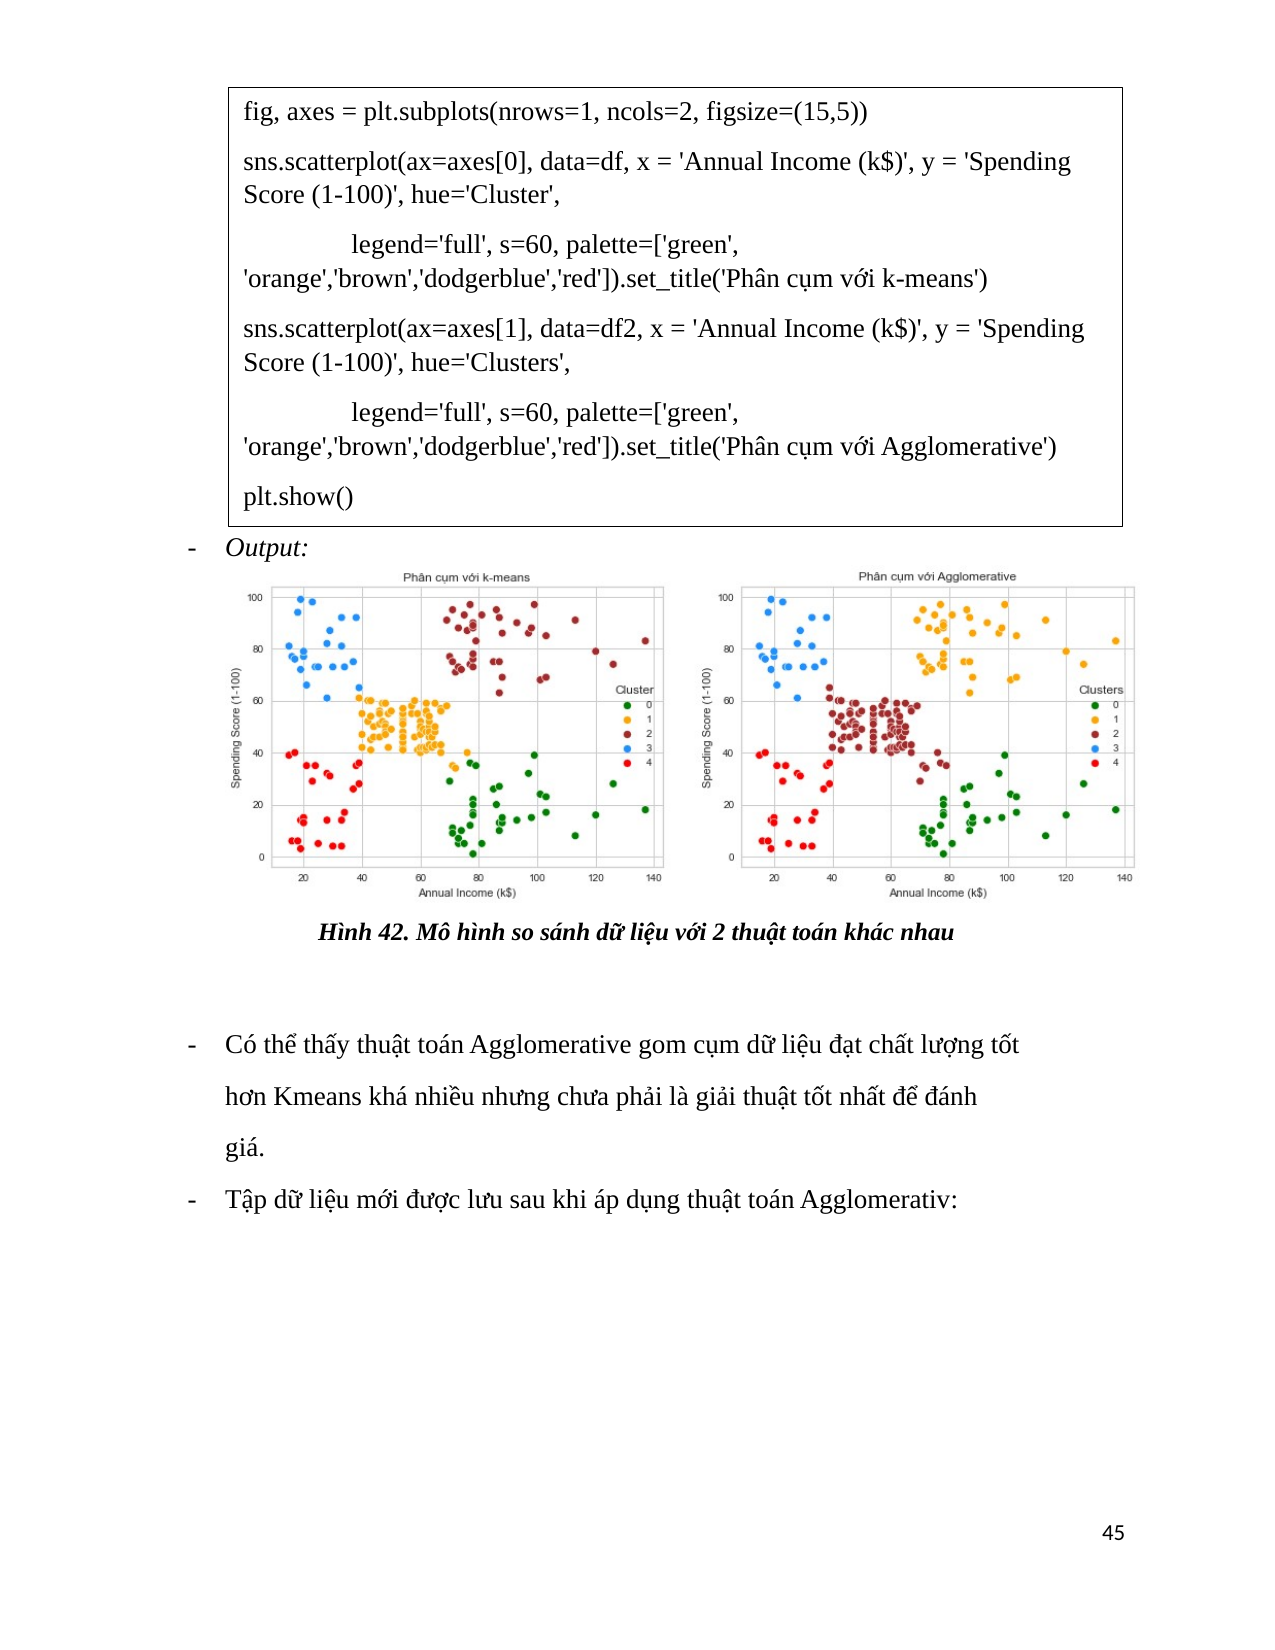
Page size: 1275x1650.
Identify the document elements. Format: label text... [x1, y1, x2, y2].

picture [225, 565, 1141, 906]
list Output: [187, 532, 1020, 563]
list Tập dữ liệu mới được lưu sau khi áp dụng thuật toán Agglomerativ: [187, 1183, 1020, 1214]
text Hình 2.22. Mô hình so sánh dữ liệu với 2 thuật toán khác nhau [150, 917, 1125, 946]
list Có thể thấy thuật toán Agglomerative gom cụm dữ liệu đạt chất lượng tốt hơn Kmeans khá nhiều nhưng chưa phải là giải thuật tốt nhất để đánh giá. [187, 1028, 1020, 1163]
